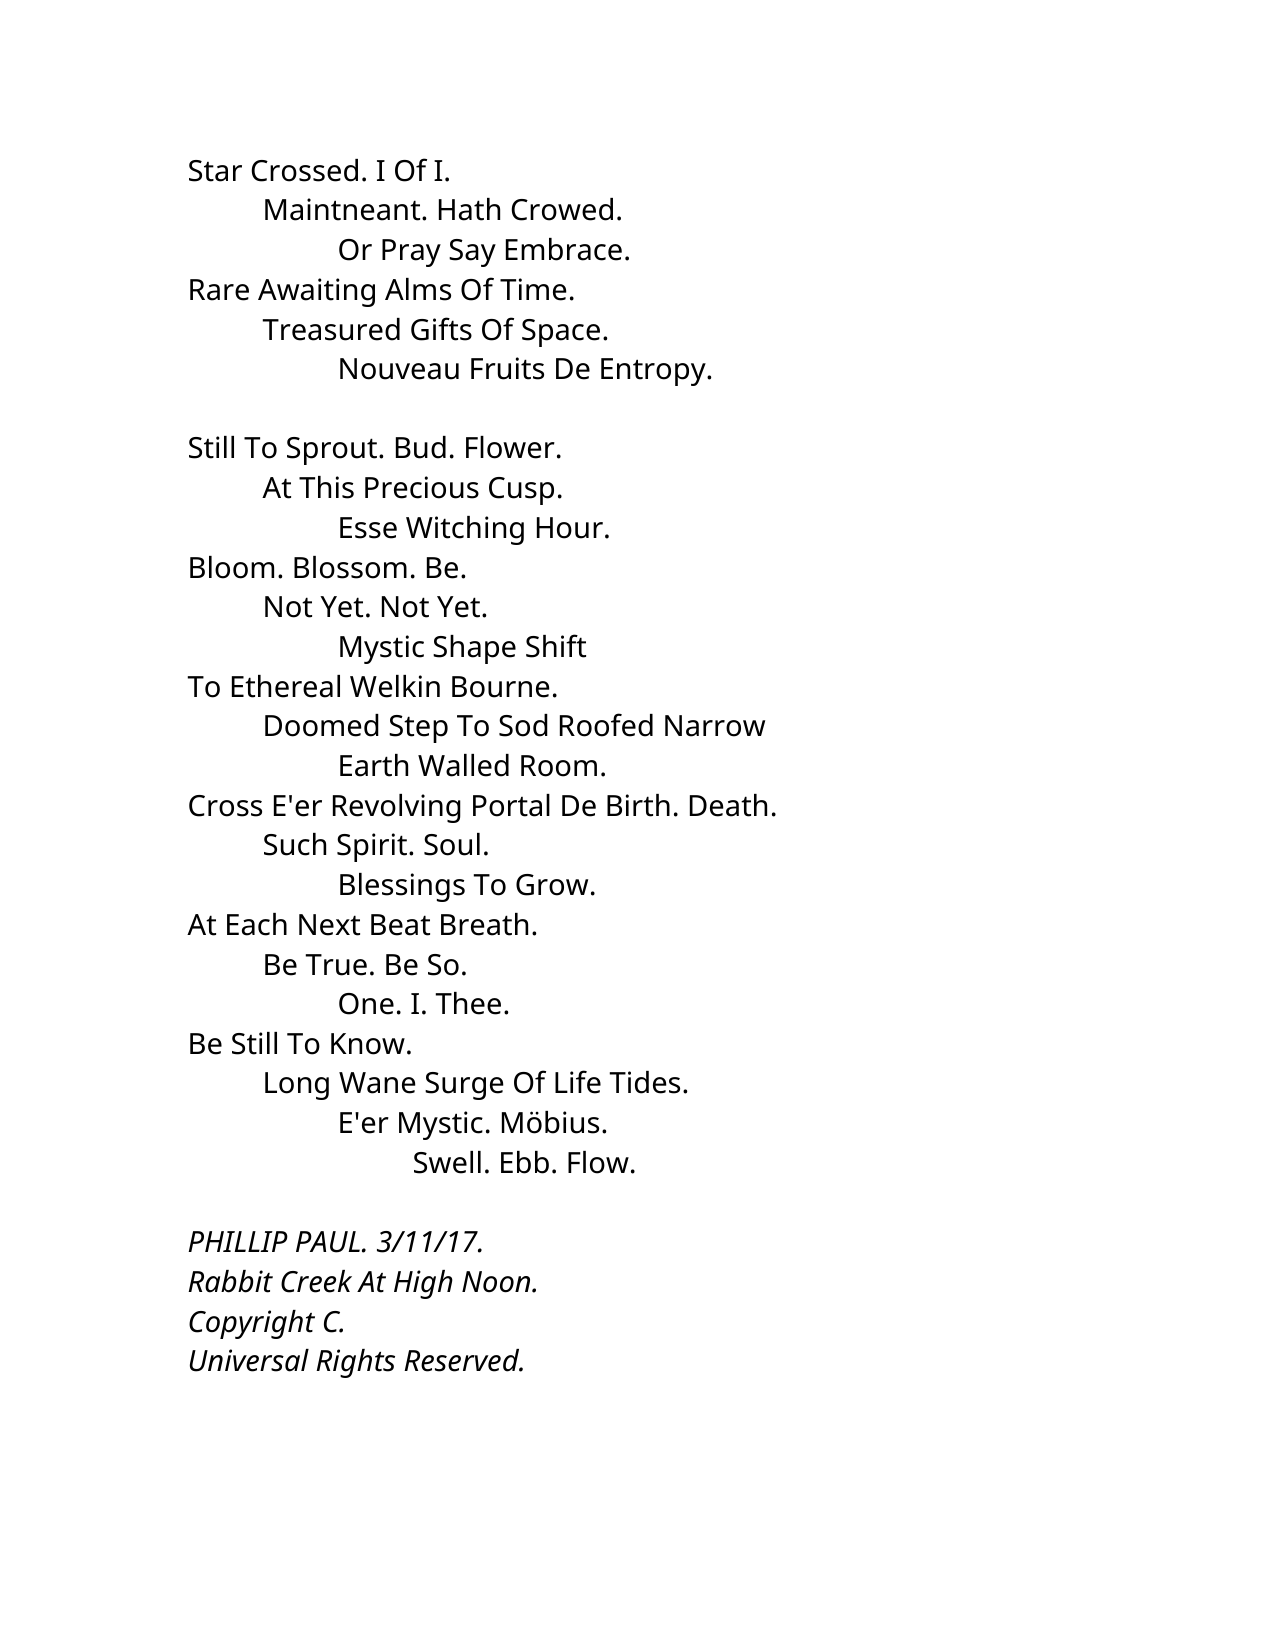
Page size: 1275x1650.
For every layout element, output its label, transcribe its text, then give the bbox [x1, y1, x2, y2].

text Cross E'er Revolving Portal De Birth. Death. [187, 785, 1087, 825]
text Universal Rights Reserved. [187, 1341, 1087, 1380]
text Esse Witching Hour. [262, 507, 1087, 547]
text At Each Next Beat Breath. [187, 904, 1087, 944]
text Treasured Gifts Of Space. [187, 309, 1087, 348]
text Be True. Be So. [187, 944, 1087, 983]
text Blessings To Grow. [262, 864, 1087, 904]
text Or Pray Say Embrace. [262, 229, 1087, 269]
text Nouveau Fruits De Entropy. [262, 348, 1087, 388]
text At This Precious Cusp. [187, 467, 1087, 507]
text Star Crossed. I Of I. [187, 150, 1087, 190]
text Such Spirit. Soul. [187, 825, 1087, 864]
text Mystic Shape Shift [262, 626, 1087, 666]
text PHILLIP PAUL. 3/11/17. [187, 1222, 1087, 1261]
text Bloom. Blossom. Be. [187, 547, 1087, 587]
text Earth Walled Room. [262, 745, 1087, 785]
text Rare Awaiting Alms Of Time. [187, 269, 1087, 309]
text Swell. Ebb. Flow. [337, 1142, 1087, 1182]
text Still To Sprout. Bud. Flower. [187, 428, 1087, 467]
text Be Still To Know. [187, 1023, 1087, 1063]
text One. I. Thee. [262, 983, 1087, 1023]
text Rabbit Creek At High Noon. [187, 1261, 1087, 1301]
text E'er Mystic. Möbius. [262, 1102, 1087, 1142]
text To Ethereal Welkin Bourne. [187, 666, 1087, 706]
text Copyright C. [187, 1301, 1087, 1341]
text Not Yet. Not Yet. [187, 587, 1087, 626]
text Long Wane Surge Of Life Tides. [187, 1063, 1087, 1102]
text Maintneant. Hath Crowed. [187, 190, 1087, 229]
text Doomed Step To Sod Roofed Narrow [187, 706, 1087, 745]
